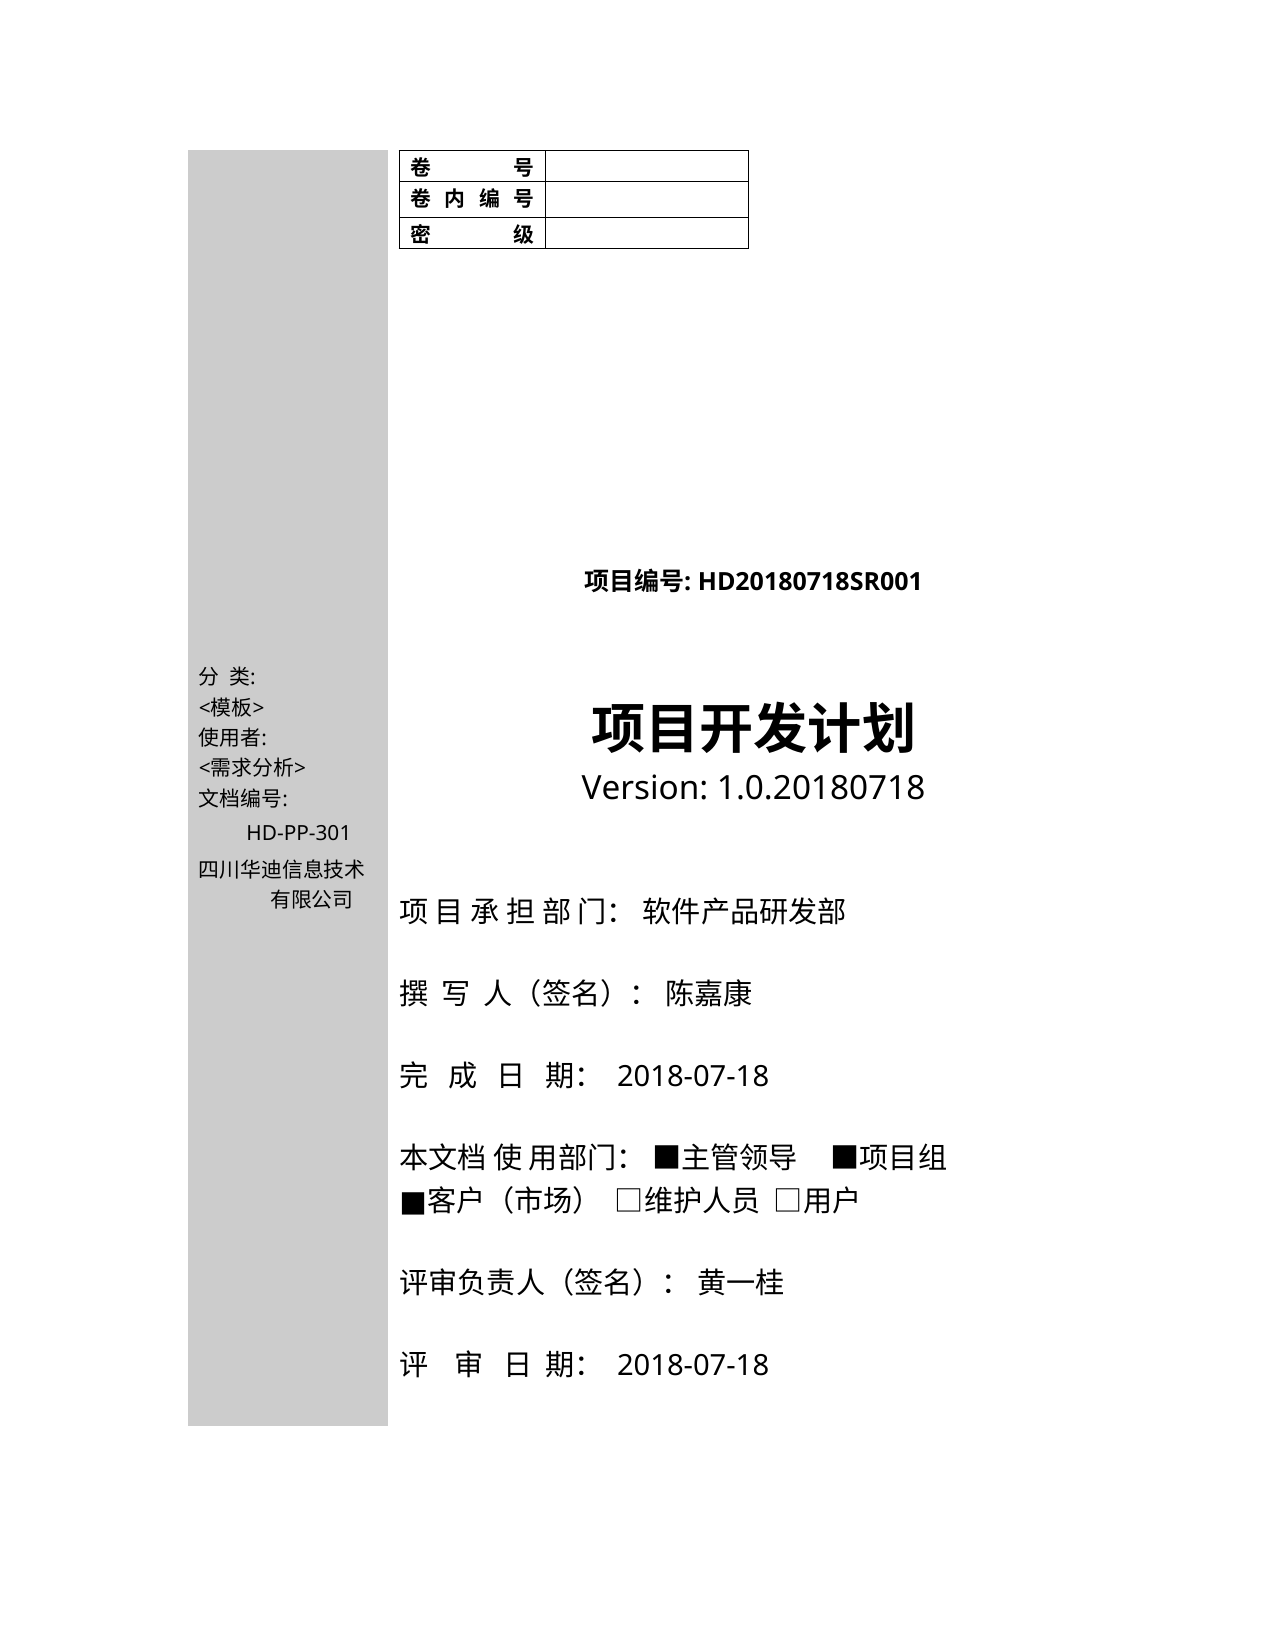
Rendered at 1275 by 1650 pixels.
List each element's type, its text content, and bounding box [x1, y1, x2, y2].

table_header [188, 150, 388, 661]
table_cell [188, 661, 388, 1426]
table_header 项目编号: HD20180718SR001 社区金融便民服务平台-恵家 E 站 [388, 150, 1119, 661]
table_cell 项目开发计划 Version: 1.0.20180718 项 目 承 担 部 门： 软件产品研发部 撰 写 人（签名）： 陈嘉康 完 成 日 期： 2018-07-18 本文档 使 用部门： ■主管领导 ■项目组 ■客户（市场） □维护人员 □用户 评审负责人（签名）： 黄一桂 评 审 日 期： 2018-07-18 [388, 661, 1119, 1426]
